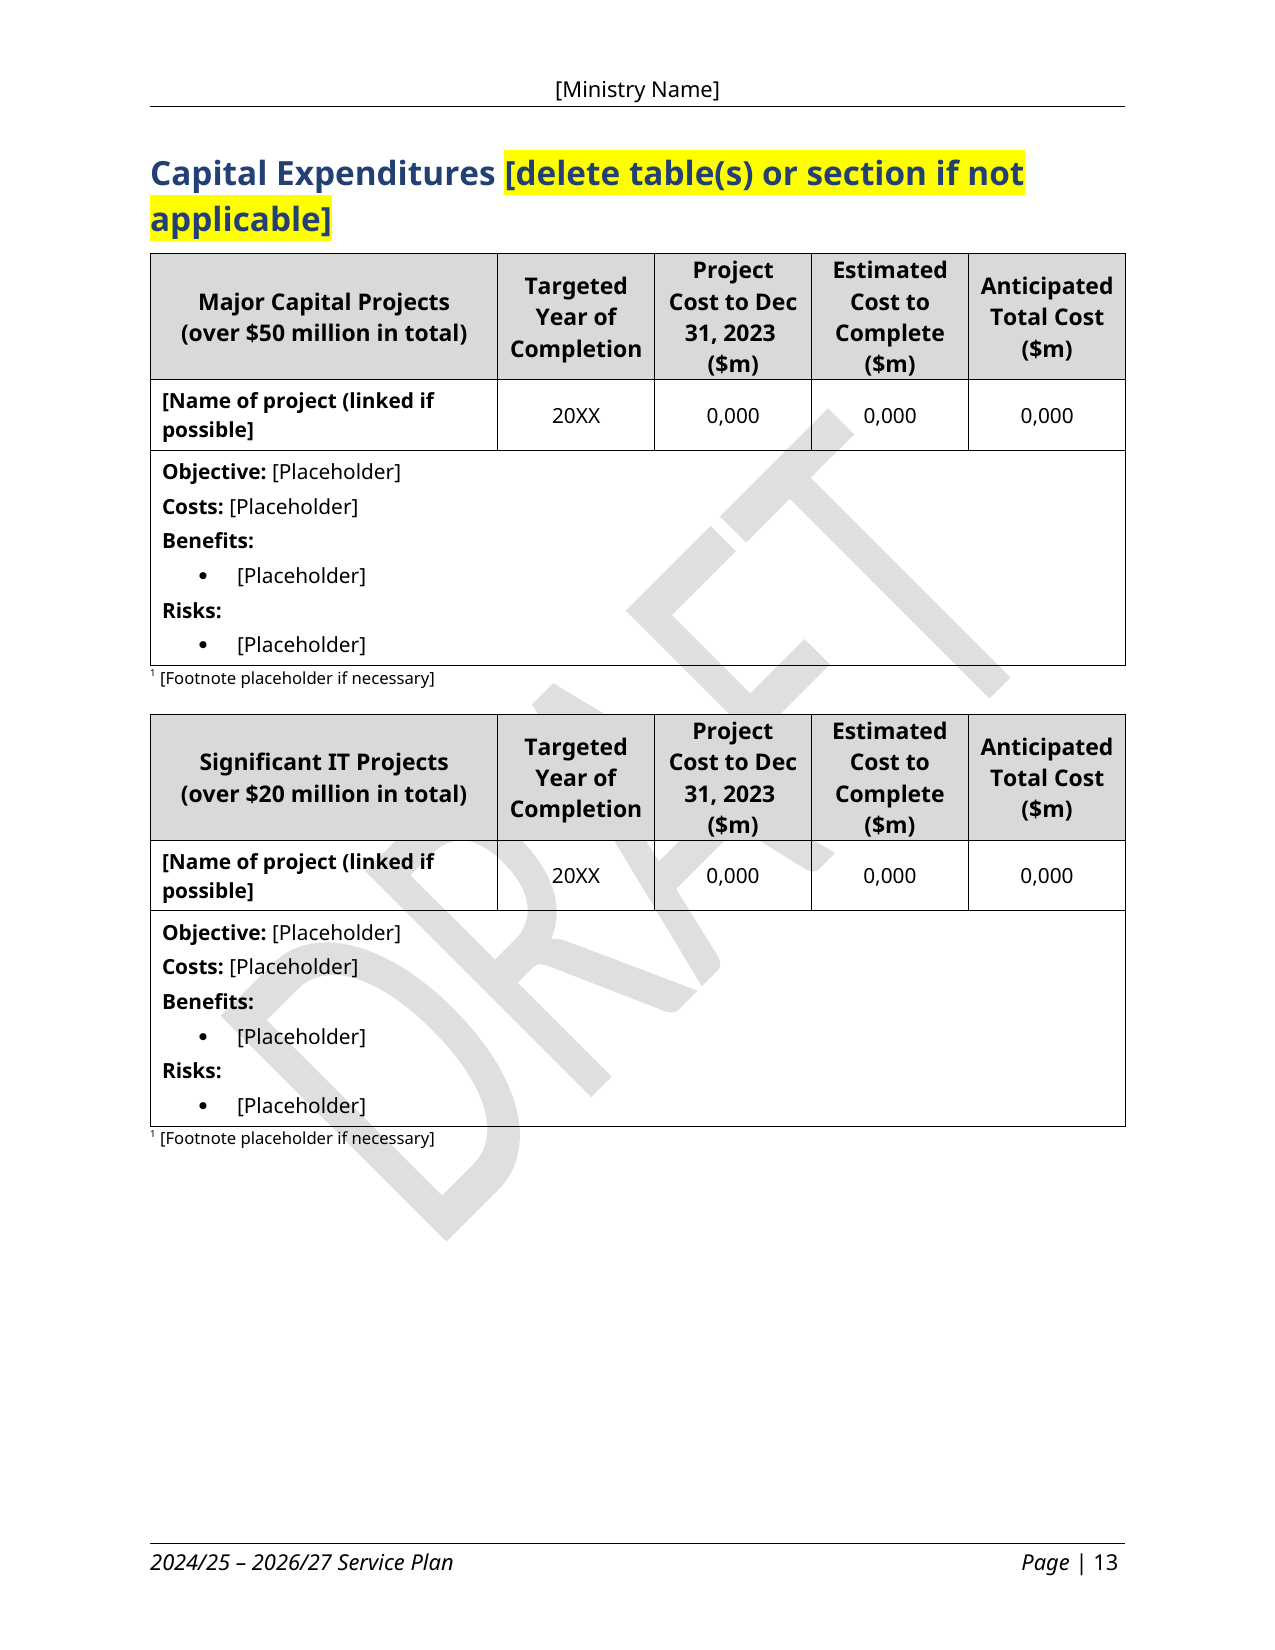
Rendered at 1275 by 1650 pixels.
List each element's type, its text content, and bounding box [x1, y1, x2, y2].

table_header Targeted Year of Completion [498, 715, 654, 840]
table_cell 0,000 [812, 380, 968, 450]
table_header Anticipated Total Cost ($m) [969, 254, 1125, 379]
table_header Major Capital Projects (over $50 million in total) [151, 254, 497, 379]
table_header Estimated Cost to Complete ($m) [812, 715, 968, 840]
table_cell 0,000 [812, 841, 968, 910]
table_cell 0,000 [969, 841, 1125, 910]
text 1 [Footnote placeholder if necessary] [150, 666, 1125, 689]
table_cell Objective: [Placeholder] Costs: [Placeholder] Benefits: [Placeholder] Risks: [Placeholder] [151, 911, 1125, 1126]
table_cell 0,000 [655, 380, 811, 450]
table_cell [Name of project (linked if possible] [151, 380, 497, 450]
table_header Significant IT Projects (over $20 million in total) [151, 715, 497, 840]
table_header Project Cost to Dec 31, 2023 ($m) [655, 254, 811, 379]
table_header Project Cost to Dec 31, 2023 ($m) [655, 715, 811, 840]
subtitle Capital Expenditures [delete table(s) or section if not applicable] [150, 150, 1125, 241]
table_cell Objective: [Placeholder] Costs: [Placeholder] Benefits: [Placeholder] Risks: [Placeholder] [151, 451, 1125, 665]
table_cell 20XX [498, 380, 654, 450]
table_cell 0,000 [969, 380, 1125, 450]
table_cell [Name of project (linked if possible] [151, 841, 497, 910]
table_header Targeted Year of Completion [498, 254, 654, 379]
table_cell 20XX [498, 841, 654, 910]
text 1 [Footnote placeholder if necessary] [150, 1127, 1125, 1149]
table_cell 0,000 [655, 841, 811, 910]
table_header Estimated Cost to Complete ($m) [812, 254, 968, 379]
table_header Anticipated Total Cost ($m) [969, 715, 1125, 840]
